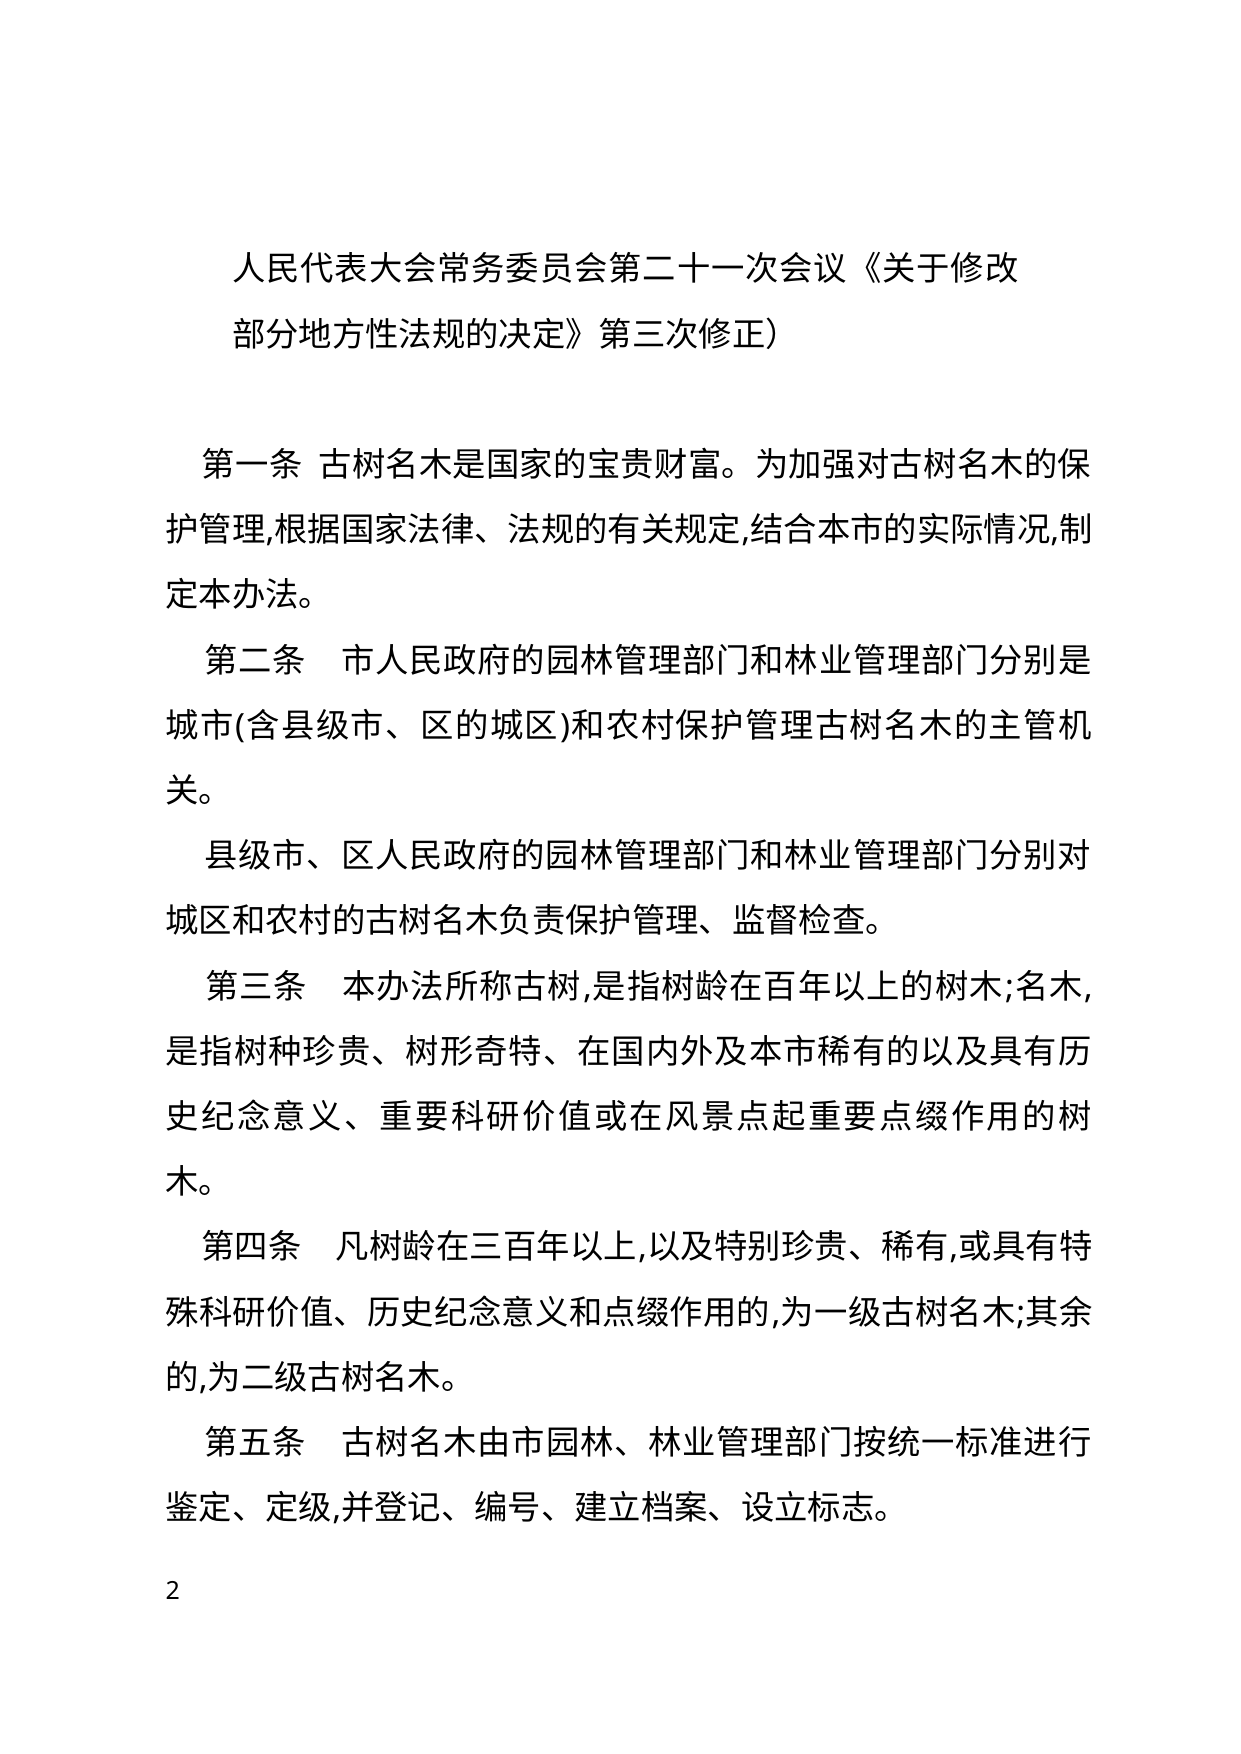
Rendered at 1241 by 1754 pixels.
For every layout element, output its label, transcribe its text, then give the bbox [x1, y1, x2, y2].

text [232, 234, 1019, 364]
text 县级市、区人民政府的园林管理部门和林业管理部门分别对城区和农村的古树名木负责保护管理、监督检查。 [165, 821, 1093, 951]
text 第二条 市人民政府的园林管理部门和林业管理部门分别是城市(含县级市、区的城区)和农村保护管理古树名木的主管机关。 [165, 625, 1093, 821]
text 第三条 本办法所称古树,是指树龄在百年以上的树木;名木,是指树种珍贵、树形奇特、在国内外及本市稀有的以及具有历史纪念意义、重要科研价值或在风景点起重要点缀作用的树木。 [165, 951, 1093, 1212]
text 第五条 古树名木由市园林、林业管理部门按统一标准进行鉴定、定级,并登记、编号、建立档案、设立标志。 [165, 1407, 1093, 1538]
text 第一条 古树名木是国家的宝贵财富。为加强对古树名木的保护管理,根据国家法律、法规的有关规定,结合本市的实际情况,制定本办法。 [165, 429, 1093, 625]
text 第四条 凡树龄在三百年以上,以及特别珍贵、稀有,或具有特殊科研价值、历史纪念意义和点缀作用的,为一级古树名木;其余的,为二级古树名木。 [165, 1212, 1093, 1407]
